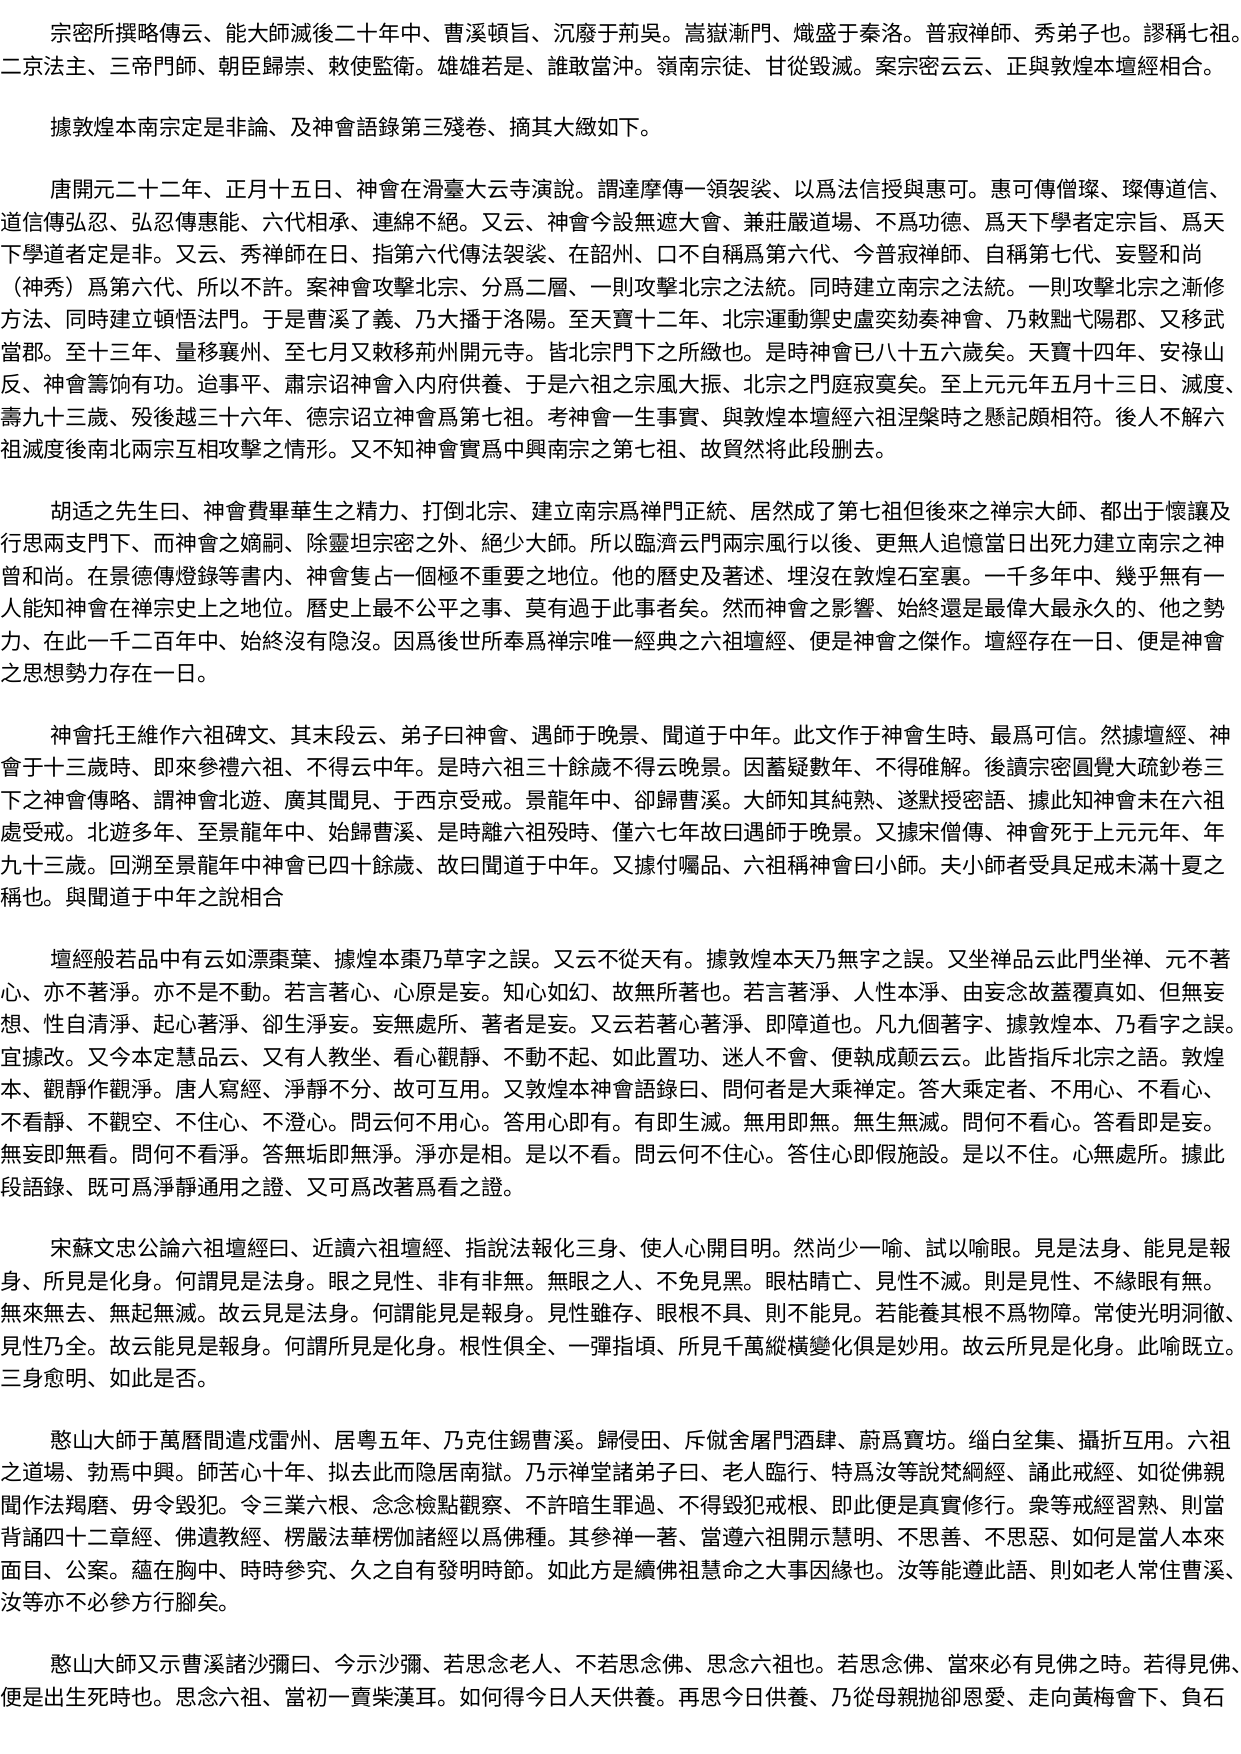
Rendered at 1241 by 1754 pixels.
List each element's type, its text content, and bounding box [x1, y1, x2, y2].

text 胡适之先生曰、神會費畢華生之精力、打倒北宗、建立南宗爲禅門正統、居然成了第七祖但後來之禅宗大師、都出于懷讓及行思兩支門下、而神會之嫡嗣、除靈坦宗密之外、絕少大師。所以臨濟云門兩宗風行以後、更無人追憶當日出死力建立南宗之神曾和尚。在景德傳燈錄等書内、神會隻占一個極不重要之地位。他的曆史及著述、埋沒在敦煌石室裏。一千多年中、幾乎無有一人能知神會在禅宗史上之地位。曆史上最不公平之事、莫有過于此事者矣。然而神會之影響、始終還是最偉大最永久的、他之勢力、在此一千二百年中、始終沒有隐沒。因爲後世所奉爲禅宗唯一經典之六祖壇經、便是神會之傑作。壇經存在一日、便是神會之思想勢力存在一日。 [0, 493, 1240, 688]
text 宋蘇文忠公論六祖壇經曰、近讀六祖壇經、指說法報化三身、使人心開目明。然尚少一喻、試以喻眼。見是法身、能見是報身、所見是化身。何謂見是法身。眼之見性、非有非無。無眼之人、不免見黑。眼枯睛亡、見性不滅。則是見性、不緣眼有無。無來無去、無起無滅。故云見是法身。何謂能見是報身。見性雖存、眼根不具、則不能見。若能養其根不爲物障。常使光明洞徹、見性乃全。故云能見是報身。何謂所見是化身。根性俱全、一彈指頃、所見千萬縱橫變化俱是妙用。故云所見是化身。此喻既立。三身愈明、如此是否。 [0, 1231, 1240, 1393]
text 壇經般若品中有云如漂棗葉、據煌本棗乃草字之誤。又云不從天有。據敦煌本天乃無字之誤。又坐禅品云此門坐禅、元不著心、亦不著淨。亦不是不動。若言著心、心原是妄。知心如幻、故無所著也。若言著淨、人性本淨、由妄念故蓋覆真如、但無妄想、性自清淨、起心著淨、卻生淨妄。妄無處所、著者是妄。又云若著心著淨、即障道也。凡九個著字、據敦煌本、乃看字之誤。宜據改。又今本定慧品云、又有人教坐、看心觀靜、不動不起、如此置功、迷人不會、便執成颠云云。此皆指斥北宗之語。敦煌本、觀靜作觀淨。唐人寫經、淨靜不分、故可互用。又敦煌本神會語錄曰、問何者是大乘禅定。答大乘定者、不用心、不看心、不看靜、不觀空、不住心、不澄心。問云何不用心。答用心即有。有即生滅。無用即無。無生無滅。問何不看心。答看即是妄。無妄即無看。問何不看淨。答無垢即無淨。淨亦是相。是以不看。問云何不住心。答住心即假施設。是以不住。心無處所。據此段語錄、既可爲淨靜通用之證、又可爲改著爲看之證。 [0, 942, 1240, 1202]
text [0, 1647, 1240, 1712]
text 憨山大師于萬曆間遣戍雷州、居粵五年、乃克住錫曹溪。歸侵田、斥僦舍屠門酒肆、蔚爲寶坊。缁白坌集、攝折互用。六祖之道場、勃焉中興。師苦心十年、拟去此而隐居南獄。乃示禅堂諸弟子曰、老人臨行、特爲汝等說梵綱經、誦此戒經、如從佛親聞作法羯磨、毋令毀犯。令三業六根、念念檢點觀察、不許暗生罪過、不得毀犯戒根、即此便是真實修行。衆等戒經習熟、則當背誦四十二章經、佛遺教經、楞嚴法華楞伽諸經以爲佛種。其參禅一著、當遵六祖開示慧明、不思善、不思惡、如何是當人本來面目、公案。蘊在胸中、時時參究、久之自有發明時節。如此方是續佛祖慧命之大事因緣也。汝等能遵此語、則如老人常住曹溪、汝等亦不必參方行腳矣。 [0, 1422, 1240, 1617]
text 宗密所撰略傳云、能大師滅後二十年中、曹溪頓旨、沉廢于荊吳。嵩嶽漸門、熾盛于秦洛。普寂禅師、秀弟子也。謬稱七祖。二京法主、三帝門師、朝臣歸崇、敕使監衛。雄雄若是、誰敢當沖。嶺南宗徒、甘從毀滅。案宗密云云、正與敦煌本壇經相合。 [0, 16, 1240, 81]
text 據敦煌本南宗定是非論、及神會語錄第三殘卷、摘其大緻如下。 [0, 110, 1240, 142]
text 神會托王維作六祖碑文、其末段云、弟子曰神會、遇師于晚景、聞道于中年。此文作于神會生時、最爲可信。然據壇經、神會于十三歲時、即來參禮六祖、不得云中年。是時六祖三十餘歲不得云晚景。因蓄疑數年、不得碓解。後讀宗密圓覺大疏鈔卷三下之神會傳略、謂神會北遊、廣其聞見、于西京受戒。景龍年中、卻歸曹溪。大師知其純熟、遂默授密語、據此知神會未在六祖處受戒。北遊多年、至景龍年中、始歸曹溪、是時離六祖殁時、僅六七年故曰遇師于晚景。又據宋僧傳、神會死于上元元年、年九十三歲。回溯至景龍年中神會已四十餘歲、故曰聞道于中年。又據付囑品、六祖稱神會曰小師。夫小師者受具足戒未滿十夏之稱也。與聞道于中年之說相合 [0, 717, 1240, 912]
text 唐開元二十二年、正月十五日、神會在滑臺大云寺演說。謂達摩傳一領袈裟、以爲法信授與惠可。惠可傳僧璨、璨傳道信、道信傳弘忍、弘忍傳惠能、六代相承、連綿不絕。又云、神會今設無遮大會、兼莊嚴道場、不爲功德、爲天下學者定宗旨、爲天下學道者定是非。又云、秀禅師在日、指第六代傳法袈裟、在韶州、口不自稱爲第六代、今普寂禅師、自稱第七代、妄豎和尚（神秀）爲第六代、所以不許。案神會攻擊北宗、分爲二層、一則攻擊北宗之法統。同時建立南宗之法統。一則攻擊北宗之漸修方法、同時建立頓悟法門。于是曹溪了義、乃大播于洛陽。至天寶十二年、北宗運動禦史盧奕劾奏神會、乃敕黜弋陽郡、又移武當郡。至十三年、量移襄州、至七月又敕移荊州開元寺。皆北宗門下之所緻也。是時神會已八十五六歲矣。天寶十四年、安祿山反、神會籌饷有功。迨事平、肅宗诏神會入内府供養、于是六祖之宗風大振、北宗之門庭寂寞矣。至上元元年五月十三日、滅度、壽九十三歲、殁後越三十六年、德宗诏立神會爲第七祖。考神會一生事實、與敦煌本壇經六祖涅槃時之懸記頗相符。後人不解六祖滅度後南北兩宗互相攻擊之情形。又不知神會實爲中興南宗之第七祖、故貿然将此段删去。 [0, 172, 1240, 464]
